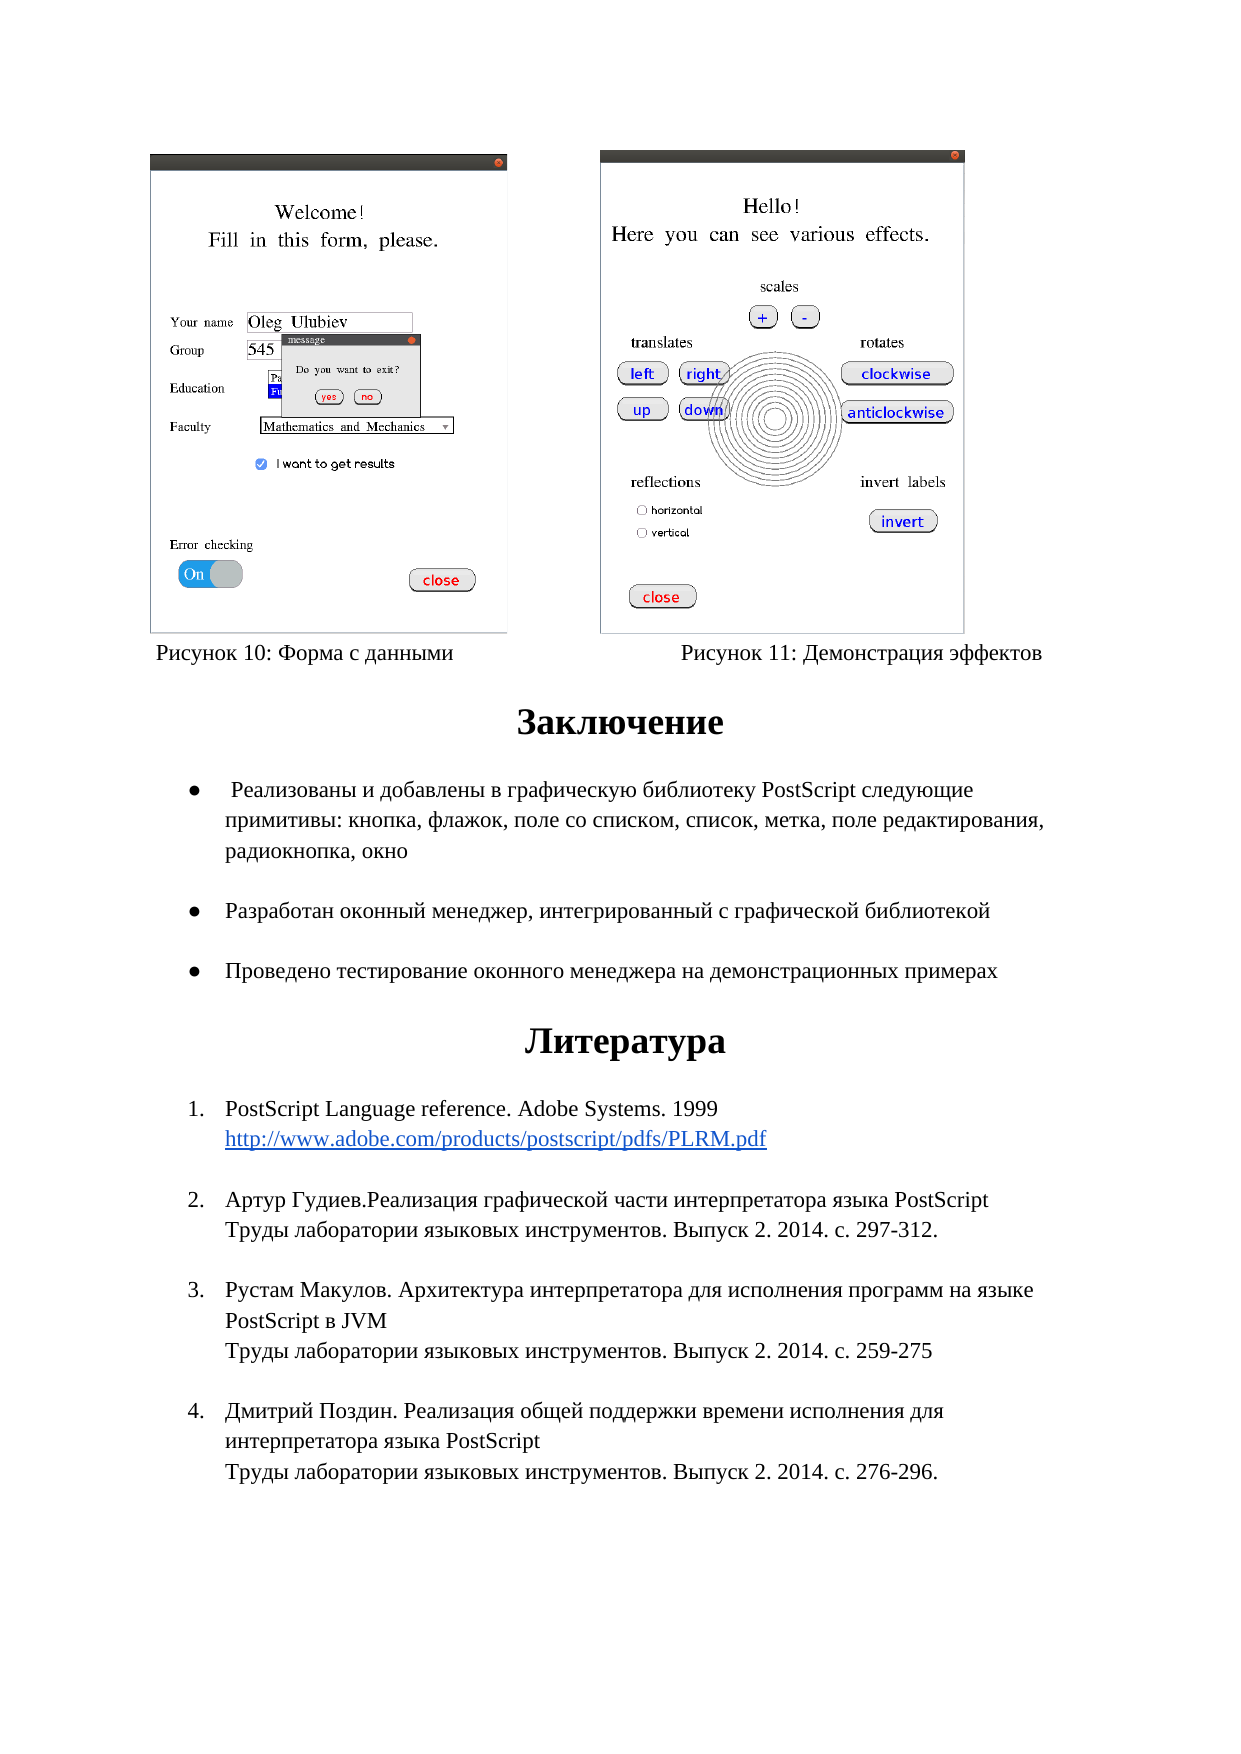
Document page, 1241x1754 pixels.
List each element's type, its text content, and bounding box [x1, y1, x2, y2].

text Литература [150, 1018, 1090, 1091]
list Реализованы и добавлены в графическую библиотеку PostScript следующие примитивы: кнопка, флажок, поле со списком, список, метка, поле редактирования, радиокнопка, окно [187, 776, 1090, 893]
picture [600, 150, 965, 634]
list Проведено тестирование оконного менеджера на демонстрационных примерах [187, 958, 1090, 984]
list Разработан оконный менеджер, интегрированный с графической библиотекой [187, 897, 1090, 923]
list PostScript Language reference. Adobe Systems. 1999 [187, 1095, 1090, 1122]
list Дмитрий Поздин. Реализация общей поддержки времени исполнения для интерпретатора языка PostScript Труды лаборатории языковых инструментов. Выпуск 2. 2014. с. 276-296. [187, 1397, 1090, 1514]
text http://www.adobe.com/products/postscript/pdfs/PLRM.pdf [150, 1125, 1090, 1182]
picture [150, 154, 508, 634]
text Заключение [150, 699, 1090, 772]
list Рустам Макулов. Архитектура интерпретатора для исполнения программ на языке PostScript в JVM Труды лаборатории языковых инструментов. Выпуск 2. 2014. с. 259-275 [187, 1276, 1090, 1393]
text Рисунок 10: Форма с данными Рисунок 11: Демонстрация эффектов [150, 639, 1090, 665]
list Артур Гудиев.Реализация графической части интерпретатора языка PostScript Труды лаборатории языковых инструментов. Выпуск 2. 2014. с. 297-312. [187, 1186, 1090, 1273]
